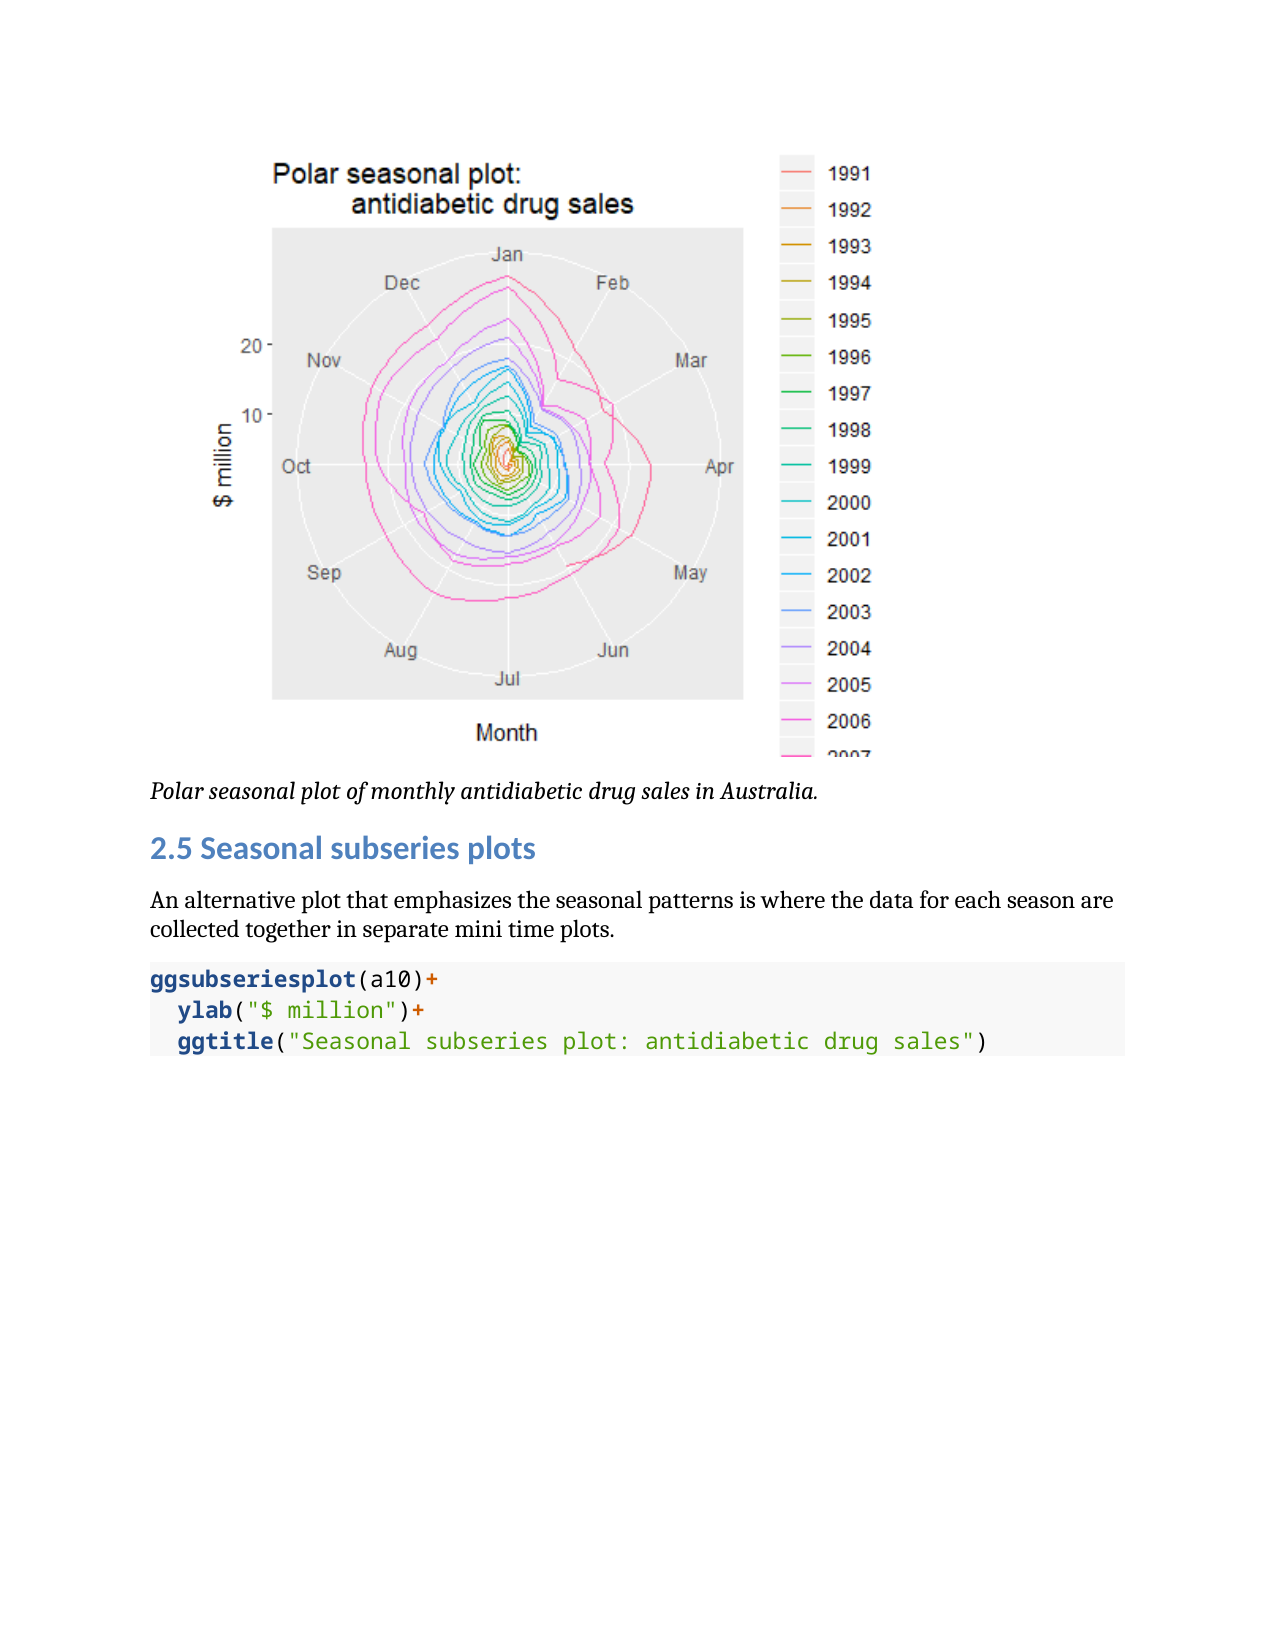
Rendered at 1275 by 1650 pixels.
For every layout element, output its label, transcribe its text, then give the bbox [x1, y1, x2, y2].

picture [168, 150, 927, 757]
text An alternative plot that emphasizes the seasonal patterns is where the data for each season are collected together in separate mini time plots. [150, 886, 1125, 944]
subtitle 2.5 Seasonal subseries plots [150, 827, 1125, 867]
text Polar seasonal plot of monthly antidiabetic drug sales in Australia. [150, 777, 1125, 806]
text ggsubseriesplot(a10)+ ylab("$ million")+ ggtitle("Seasonal subseries plot: antidiabetic drug sales") [150, 962, 1125, 1056]
